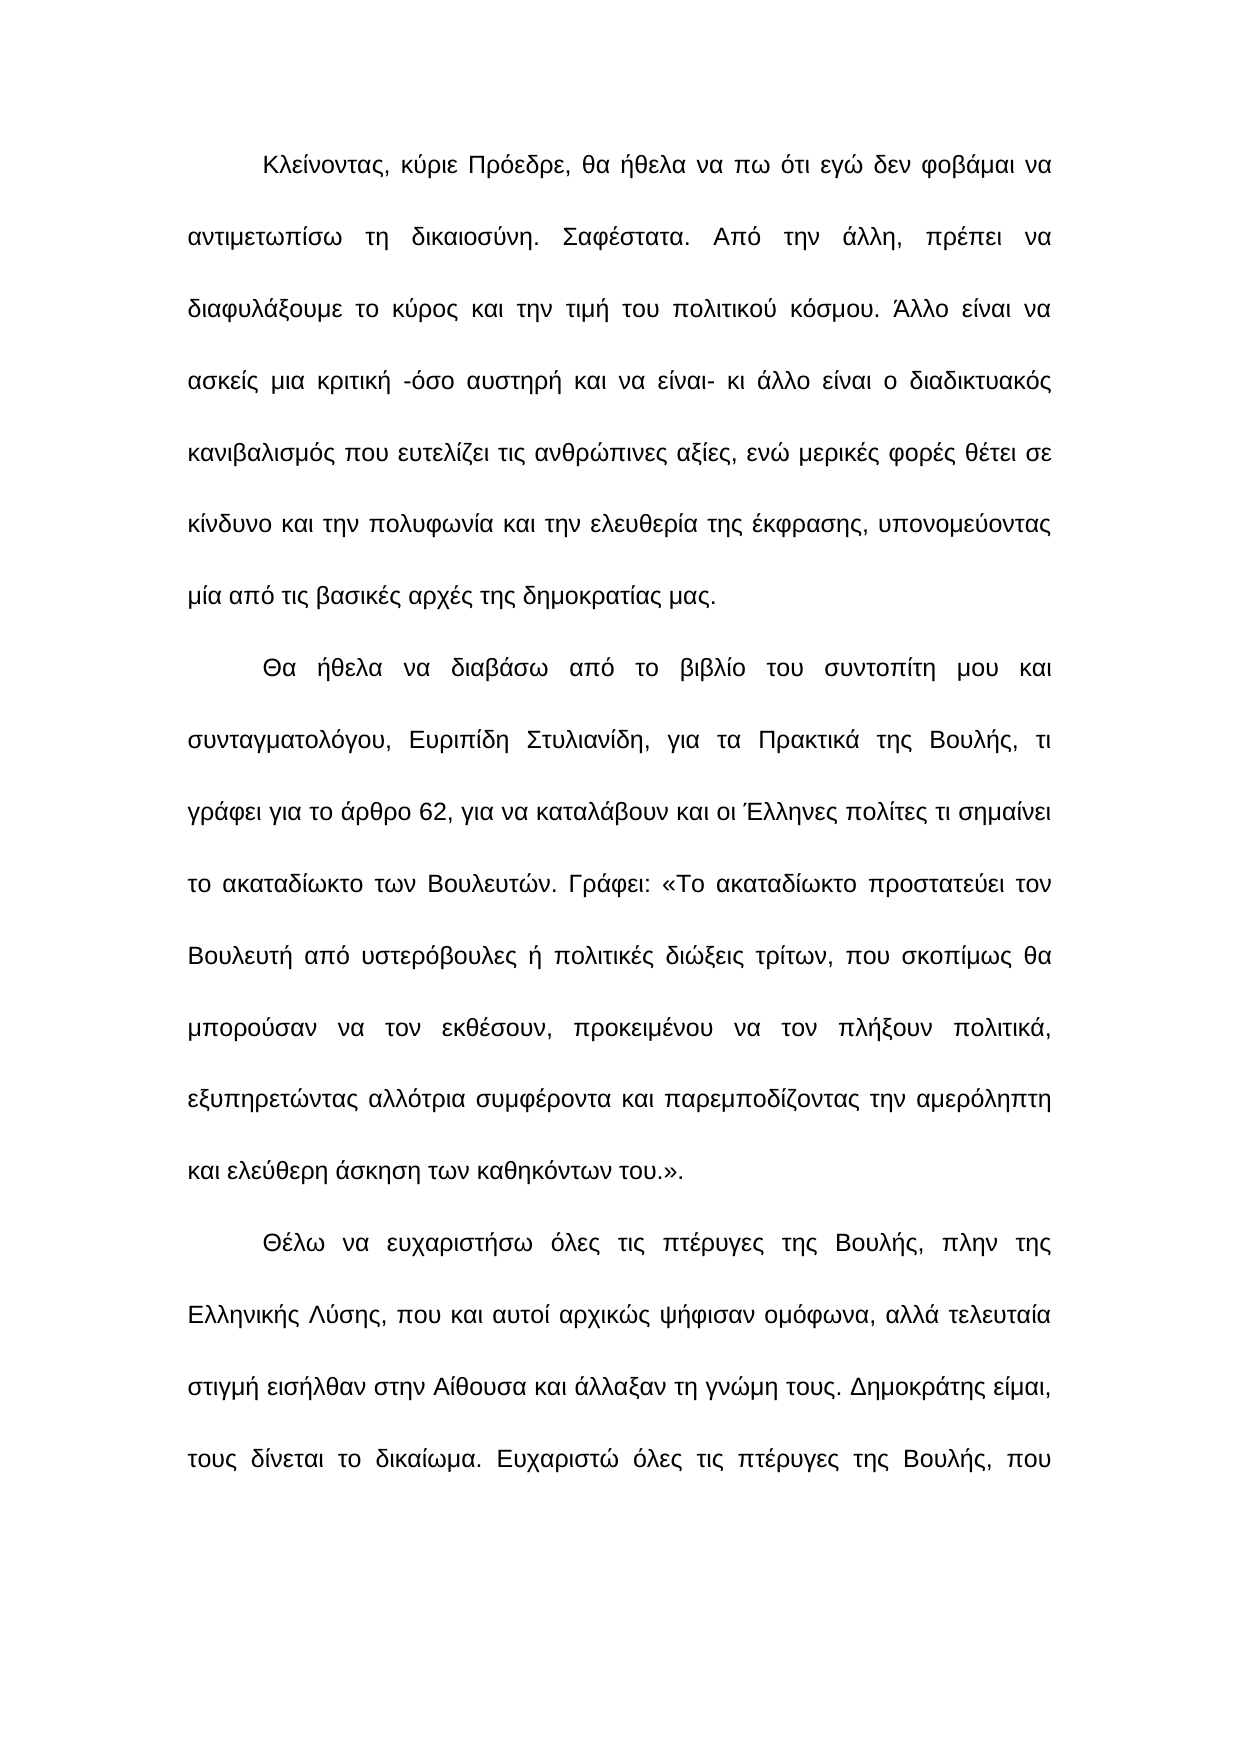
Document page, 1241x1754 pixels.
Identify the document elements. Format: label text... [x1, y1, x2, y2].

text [187, 1228, 1053, 1472]
text Κλείνοντας, κύριε Πρόεδρε, θα ήθελα να πω ότι εγώ δεν φοβάμαι να αντιμετωπίσω τη δικαιοσύνη. Σαφέστατα. Από την άλλη, πρέπει να διαφυλάξουμε το κύρος και την τιμή του πολιτικού κόσμου. Άλλο είναι να ασκείς μια κριτική -όσο αυστηρή και να είναι- κι άλλο είναι ο διαδικτυακός κανιβαλισμός που ευτελίζει τις ανθρώπινες αξίες, ενώ μερικές φορές θέτει σε κίνδυνο και την πολυφωνία και την ελευθερία της έκφρασης, υπονομεύοντας μία από τις βασικές αρχές της δημοκρατίας μας. [187, 150, 1053, 610]
text Θα ήθελα να διαβάσω από το βιβλίο του συντοπίτη μου και συνταγματολόγου, Ευριπίδη Στυλιανίδη, για τα Πρακτικά της Βουλής, τι γράφει για το άρθρο 62, για να καταλάβουν και οι Έλληνες πολίτες τι σημαίνει το ακαταδίωκτο των Βουλευτών. Γράφει: «Το ακαταδίωκτο προστατεύει τον Βουλευτή από υστερόβουλες ή πολιτικές διώξεις τρίτων, που σκοπίμως θα μπορούσαν να τον εκθέσουν, προκειμένου να τον πλήξουν πολιτικά, εξυπηρετώντας αλλότρια συμφέροντα και παρεμποδίζοντας την αμερόληπτη και ελεύθερη άσκηση των καθηκόντων του.». [187, 653, 1053, 1185]
